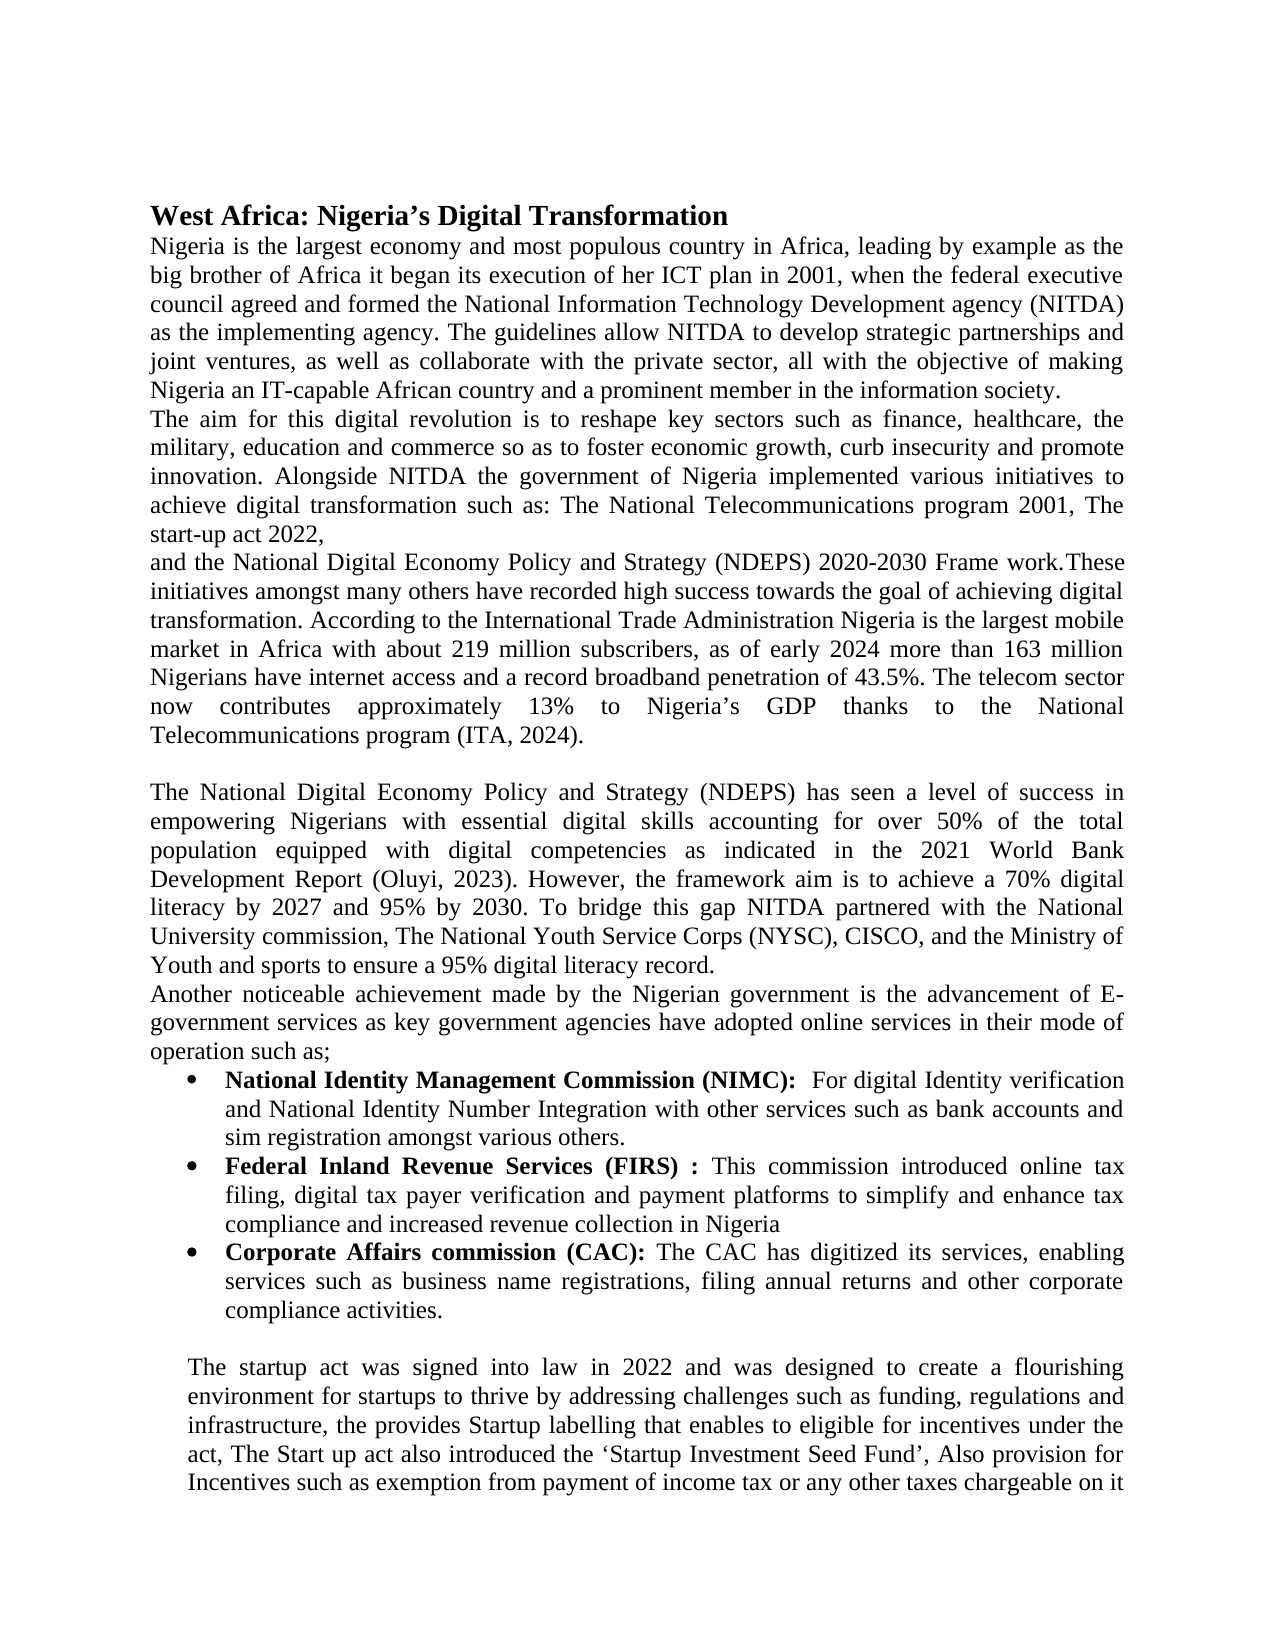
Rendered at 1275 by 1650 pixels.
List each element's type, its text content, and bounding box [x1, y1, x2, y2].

text The National Digital Economy Policy and Strategy (NDEPS) has seen a level of success in empowering Nigerians with essential digital skills accounting for over 50% of the total population equipped with digital competencies as indicated in the 2021 World Bank Development Report (Oluyi, 2023). However, the framework aim is to achieve a 70% digital literacy by 2027 and 95% by 2030. To bridge this gap NITDA partnered with the National University commission, The National Youth Service Corps (NYSC), CISCO, and the Ministry of Youth and sports to ensure a 95% digital literacy record. [150, 777, 1125, 979]
list National Identity Management Commission (NIMC): For digital Identity verification and National Identity Number Integration with other services such as bank accounts and sim registration amongst various others. [187, 1065, 1125, 1151]
list Federal Inland Revenue Services (FIRS) : This commission introduced online tax filing, digital tax payer verification and payment platforms to simplify and enhance tax compliance and increased revenue collection in Nigeria [187, 1151, 1125, 1237]
text Another noticeable achievement made by the Nigerian government is the advancement of E-government services as key government agencies have adopted online services in their mode of operation such as; [150, 979, 1125, 1065]
text and the National Digital Economy Policy and Strategy (NDEPS) 2020-2030 Frame work.These initiatives amongst many others have recorded high success towards the goal of achieving digital transformation. According to the International Trade Administration Nigeria is the largest mobile market in Africa with about 219 million subscribers, as of early 2024 more than 163 million Nigerians have internet access and a record broadband penetration of 43.5%. The telecom sector now contributes approximately 13% to Nigeria’s GDP thanks to the National Telecommunications program (ITA, 2024). [150, 547, 1125, 749]
list Corporate Affairs commission (CAC): The CAC has digitized its services, enabling services such as business name registrations, filing annual returns and other corporate compliance activities. [187, 1237, 1125, 1324]
text The aim for this digital revolution is to reshape key sectors such as finance, healthcare, the military, education and commerce so as to foster economic growth, curb insecurity and promote innovation. Alongside NITDA the government of Nigeria implemented various initiatives to achieve digital transformation such as: The National Telecommunications program 2001, The start-up act 2022, [150, 404, 1125, 547]
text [187, 1352, 1125, 1496]
text West Africa: Nigeria’s Digital Transformation [150, 198, 1125, 231]
text Nigeria is the largest economy and most populous country in Africa, leading by example as the big brother of Africa it began its execution of her ICT plan in 2001, when the federal executive council agreed and formed the National Information Technology Development agency (NITDA) as the implementing agency. The guidelines allow NITDA to develop strategic partnerships and joint ventures, as well as collaborate with the private sector, all with the objective of making Nigeria an IT-capable African country and a prominent member in the information society. [150, 231, 1125, 404]
